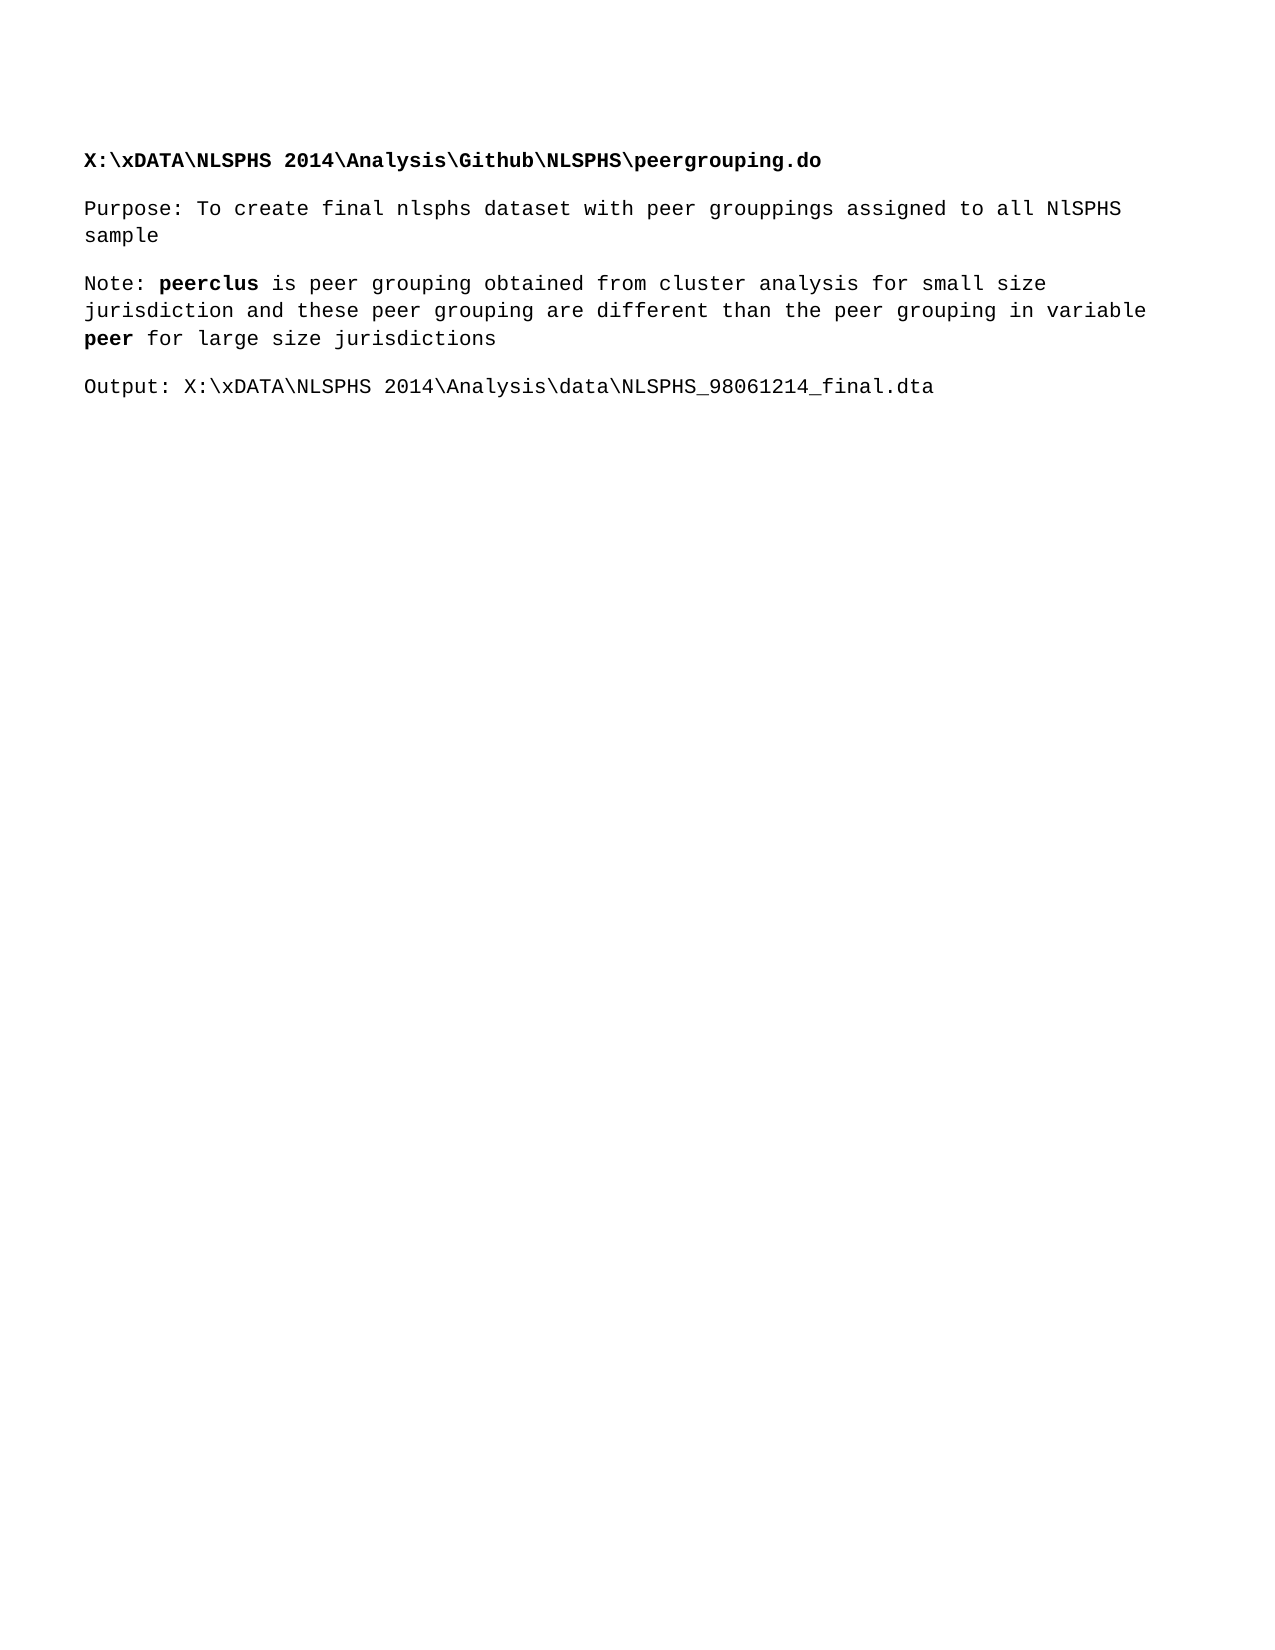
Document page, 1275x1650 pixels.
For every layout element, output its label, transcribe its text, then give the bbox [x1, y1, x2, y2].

text Purpose: To create final nlsphs dataset with peer grouppings assigned to all NlSPHS sample [84, 198, 1200, 249]
text X:\xDATA\NLSPHS 2014\Analysis\Github\NLSPHS\peergrouping.do [84, 150, 1200, 174]
text Note: peerclus is peer grouping obtained from cluster analysis for small size jurisdiction and these peer grouping are different than the peer grouping in variable peer for large size jurisdictions [84, 273, 1200, 351]
text Output: X:\xDATA\NLSPHS 2014\Analysis\data\NLSPHS_98061214_final.dta [84, 376, 1200, 399]
